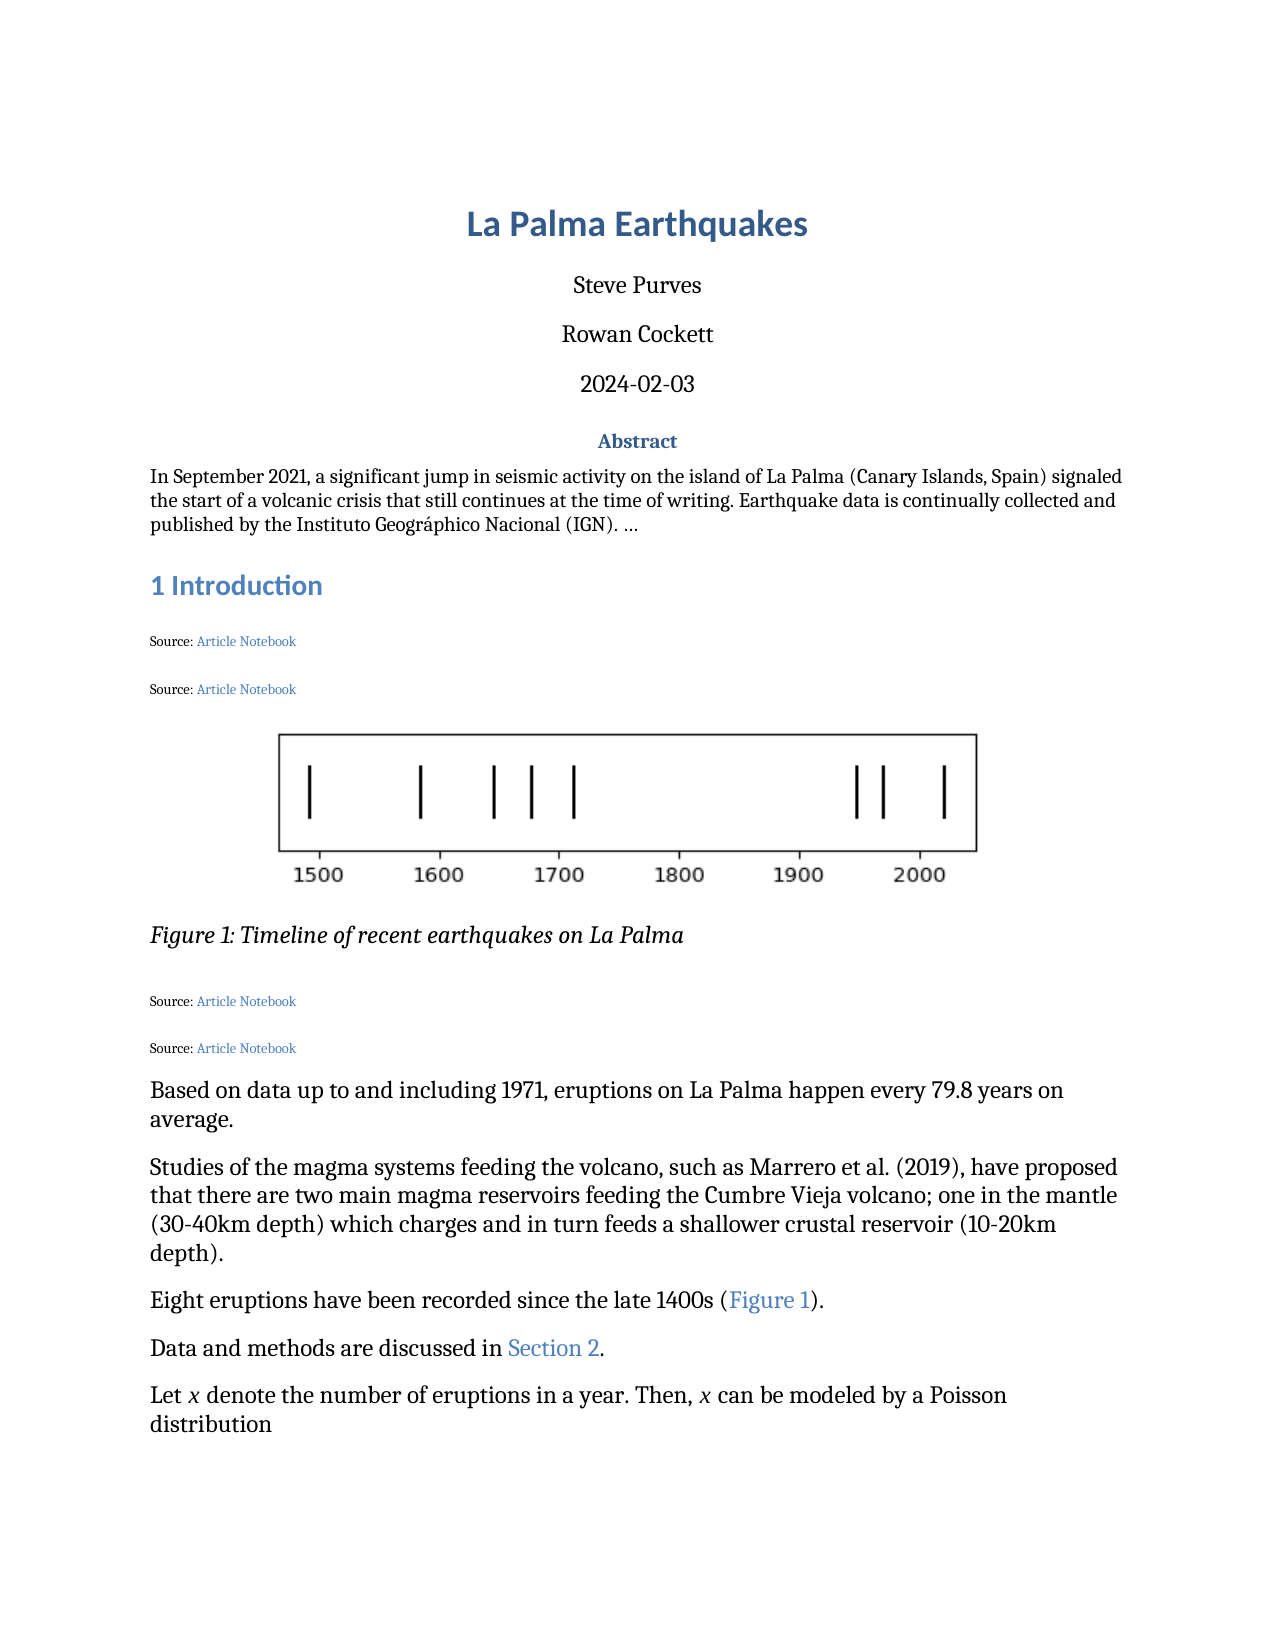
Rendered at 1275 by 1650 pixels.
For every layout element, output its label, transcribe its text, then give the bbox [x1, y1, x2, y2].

text Eight eruptions have been recorded since the late 1400s (Figure 1). [150, 1286, 1125, 1315]
text Let denote the number of eruptions in a year. Then, can be modeled by a Poisson distribution [150, 1381, 1125, 1439]
table_header Figure 1: Timeline of recent earthquakes on La Palma [139, 717, 1114, 962]
title Abstract [150, 430, 1125, 454]
text Source: Article Notebook [150, 622, 1125, 651]
text Studies of the magma systems feeding the volcano, such as Marrero et al. (2019), have proposed that there are two main magma reservoirs feeding the Cumbre Vieja volcano; one in the mantle (30-40km depth) which charges and in turn feeds a shallower crustal reservoir (10-20km depth). [150, 1152, 1125, 1267]
text Steve Purves [150, 271, 1125, 299]
text Source: Article Notebook [150, 669, 1125, 698]
text Data and methods are discussed in Section 2. [150, 1334, 1125, 1362]
text 2024-02-03 [150, 370, 1125, 399]
text In September 2021, a significant jump in seismic activity on the island of La Palma (Canary Islands, Spain) signaled the start of a volcanic crisis that still continues at the time of writing. Earthquake data is continually collected and published by the Instituto Geográphico Nacional (IGN). … [150, 464, 1125, 536]
subtitle 1 Introduction [150, 567, 1125, 603]
text Source: Article Notebook [150, 1029, 1125, 1057]
picture [263, 720, 990, 901]
text Based on data up to and including 1971, eruptions on La Palma happen every 79.8 years on average. [150, 1076, 1125, 1134]
text Source: Article Notebook [150, 981, 1125, 1010]
title La Palma Earthquakes [150, 200, 1125, 246]
text Rowan Cockett [150, 320, 1125, 349]
